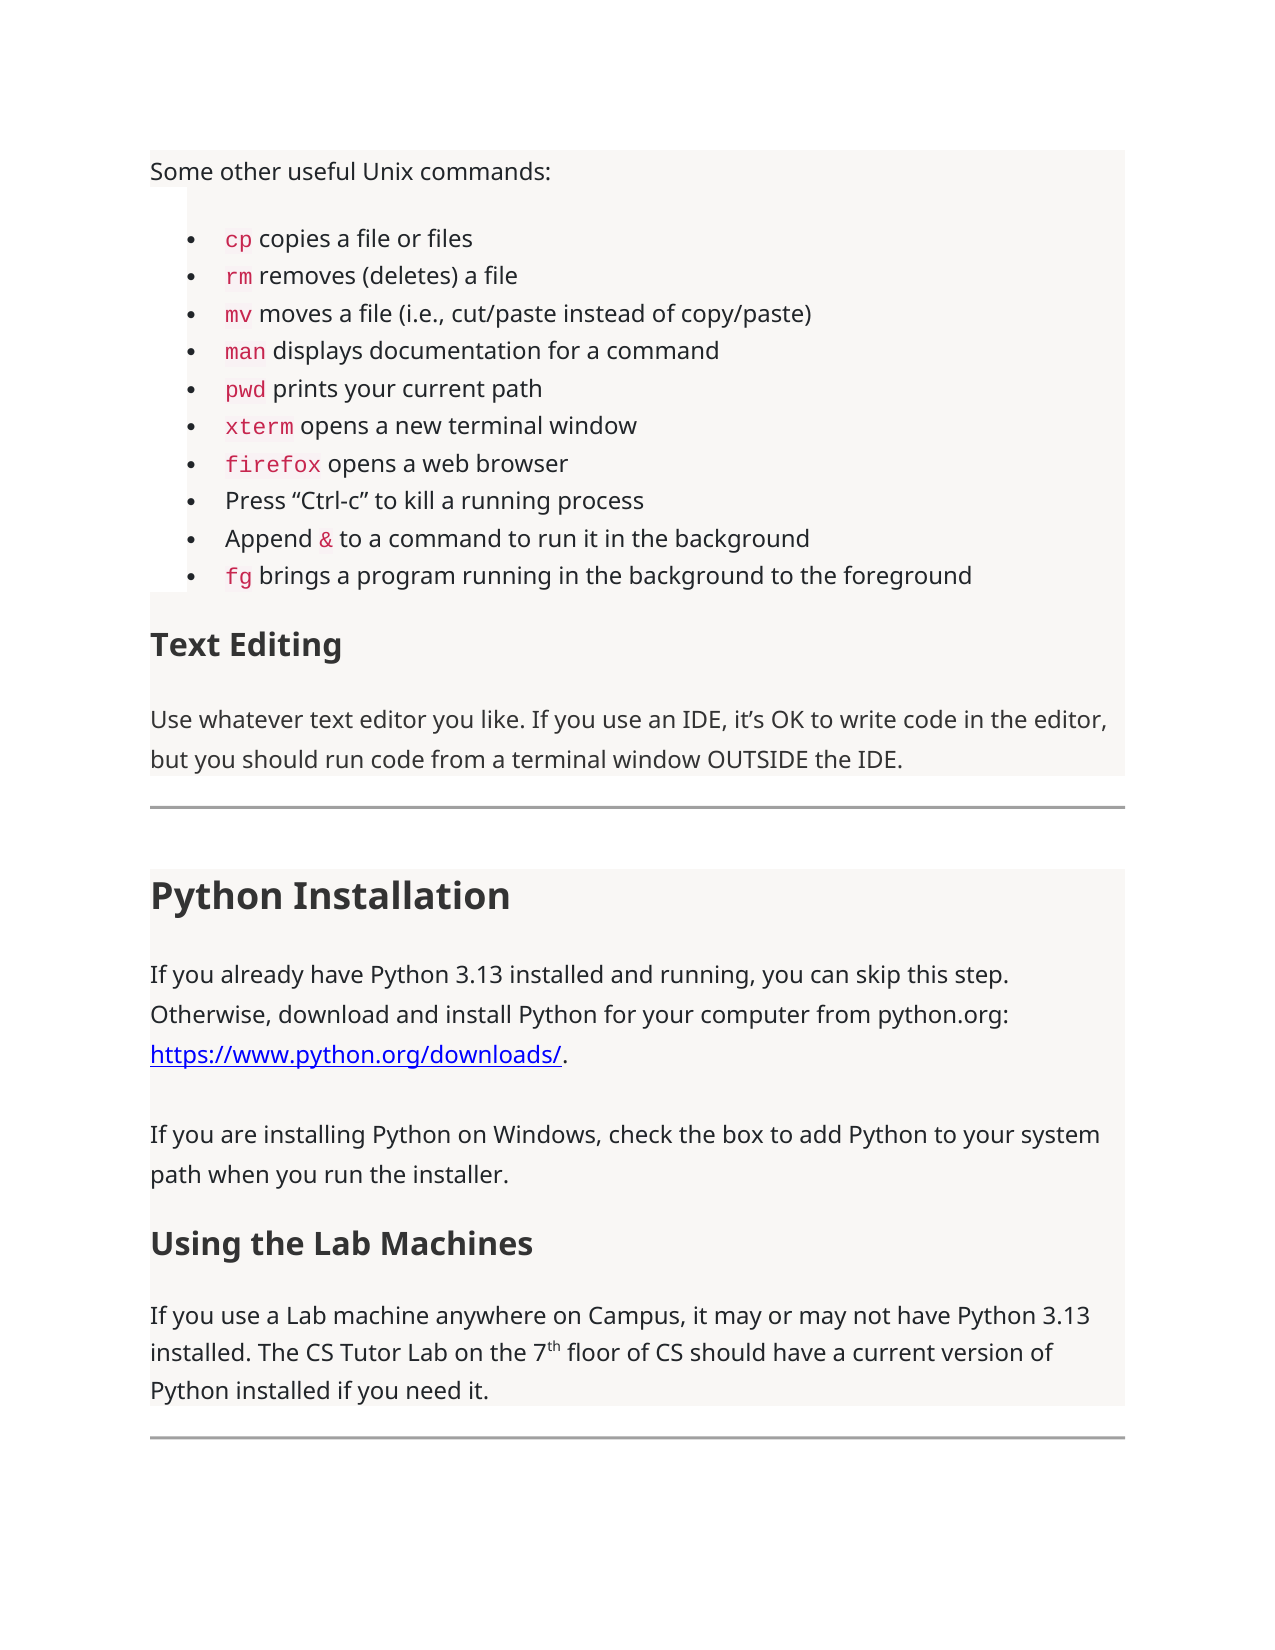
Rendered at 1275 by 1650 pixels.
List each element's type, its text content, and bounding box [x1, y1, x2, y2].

list fg brings a program running in the background to the foreground [187, 554, 1125, 592]
list rm removes (deletes) a file [187, 254, 1125, 292]
list firefox opens a web browser [187, 442, 1125, 479]
text Python Installation [150, 869, 1125, 920]
text If you use a Lab machine anywhere on Campus, it may or may not have Python 3.13 installed. The CS Tutor Lab on the 7th floor of CS should have a current version of Python installed if you need it. [150, 1294, 1125, 1406]
list xterm opens a new terminal window [187, 404, 1125, 442]
text Some other useful Unix commands: [150, 150, 1125, 187]
text Using the Lab Machines [150, 1221, 1125, 1265]
list cp copies a file or files [187, 217, 1125, 254]
text If you already have Python 3.13 installed and running, you can skip this step. Otherwise, download and install Python for your computer from python.org: https://www.python.org/downloads/. If you are installing Python on Windows, check the box to add Python to your system path when you run the installer. [150, 950, 1125, 1191]
text Text Editing [150, 622, 1125, 666]
list mv moves a file (i.e., cut/paste instead of copy/paste) [187, 292, 1125, 329]
list man displays documentation for a command [187, 329, 1125, 367]
list Append & to a command to run it in the background [187, 517, 1125, 554]
list Press “Ctrl-c” to kill a running process [187, 479, 1125, 517]
text Use whatever text editor you like. If you use an IDE, it’s OK to write code in the editor, but you should run code from a terminal window OUTSIDE the IDE. [150, 696, 1125, 776]
list pwd prints your current path [187, 367, 1125, 404]
